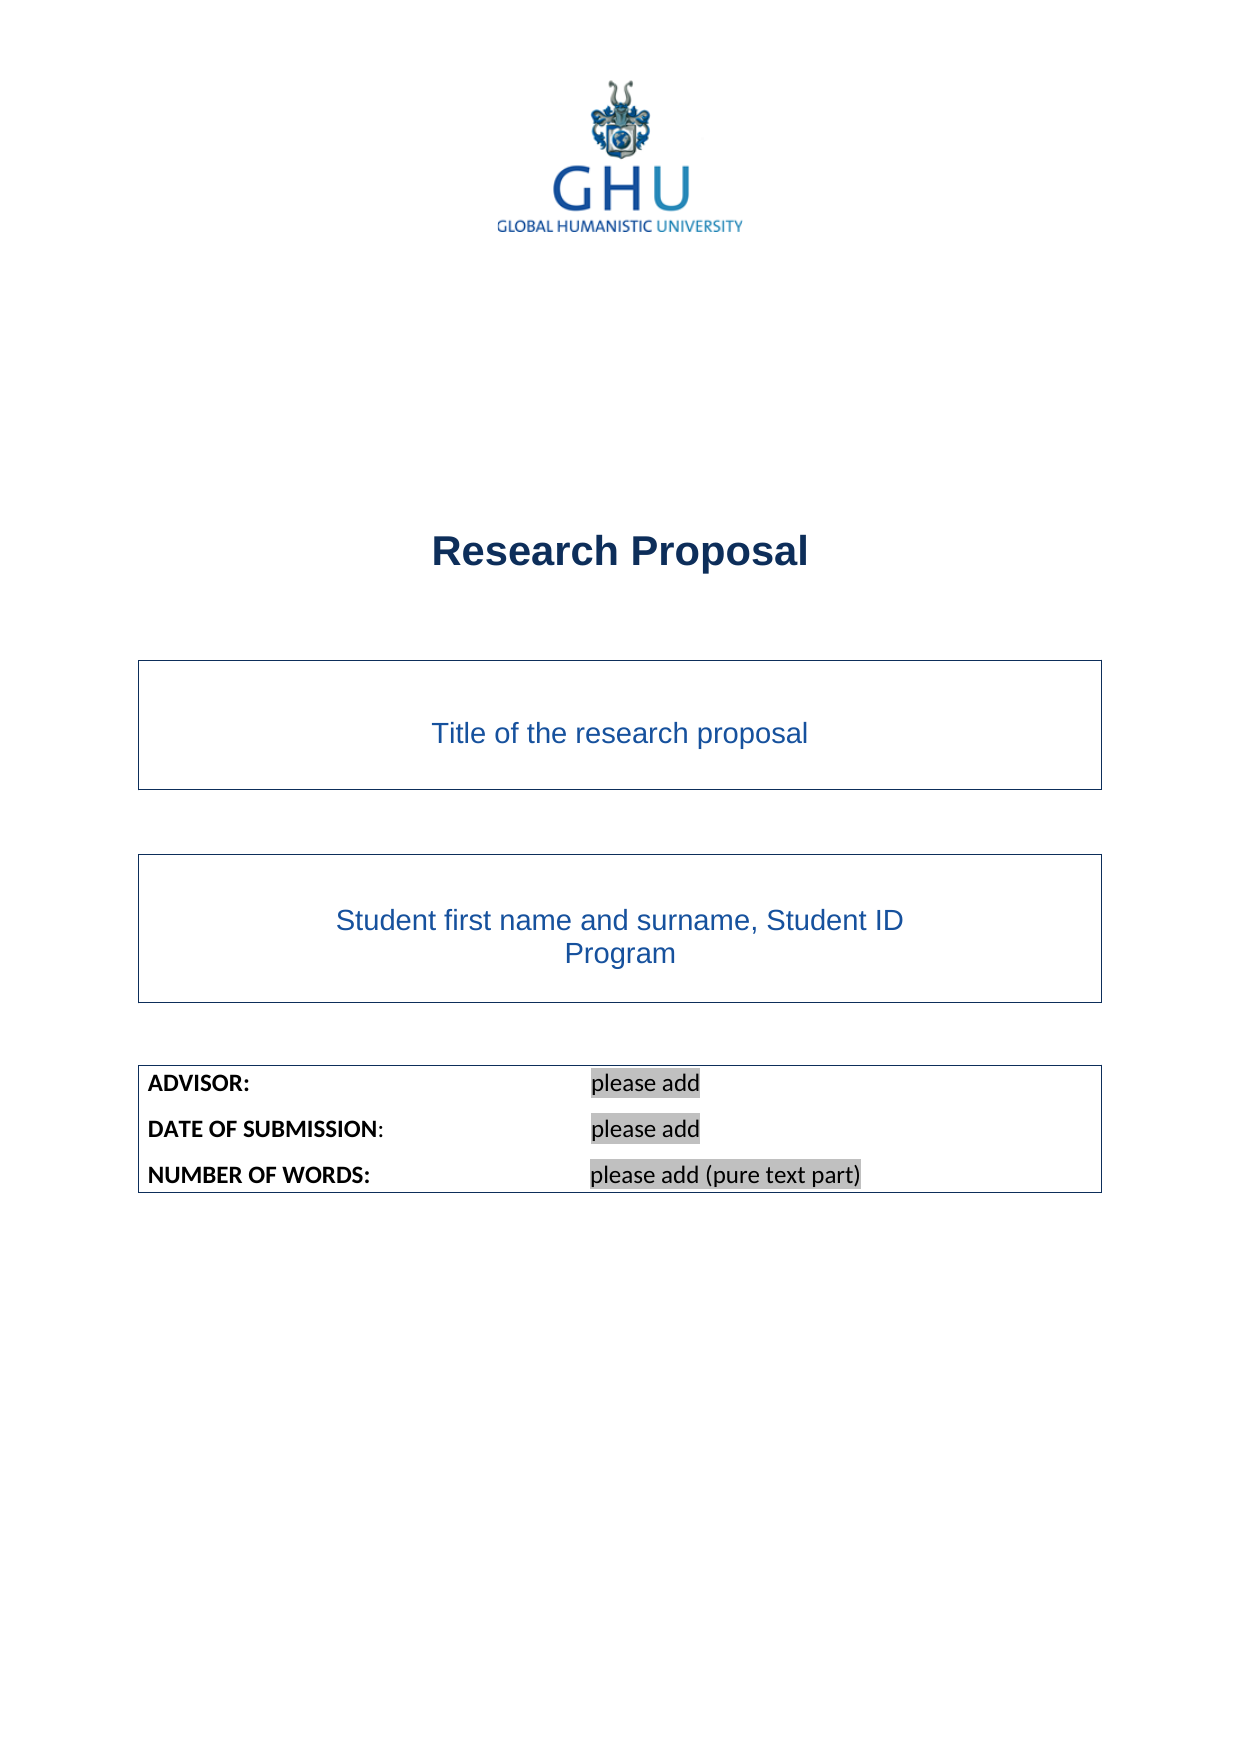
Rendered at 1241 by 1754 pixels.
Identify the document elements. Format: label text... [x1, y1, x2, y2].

text ADVISOR: please add [139, 1066, 1101, 1098]
text Program [148, 936, 1092, 970]
text Student first name and surname, Student ID [139, 900, 1101, 936]
text DATE OF SUBMISSION: please add [139, 1110, 1101, 1144]
picture [497, 79, 743, 232]
text Title of the research proposal [139, 713, 1101, 749]
text Research Proposal [148, 527, 1092, 575]
text NUMBER OF WORDS: please add (pure text part) [139, 1156, 1101, 1192]
